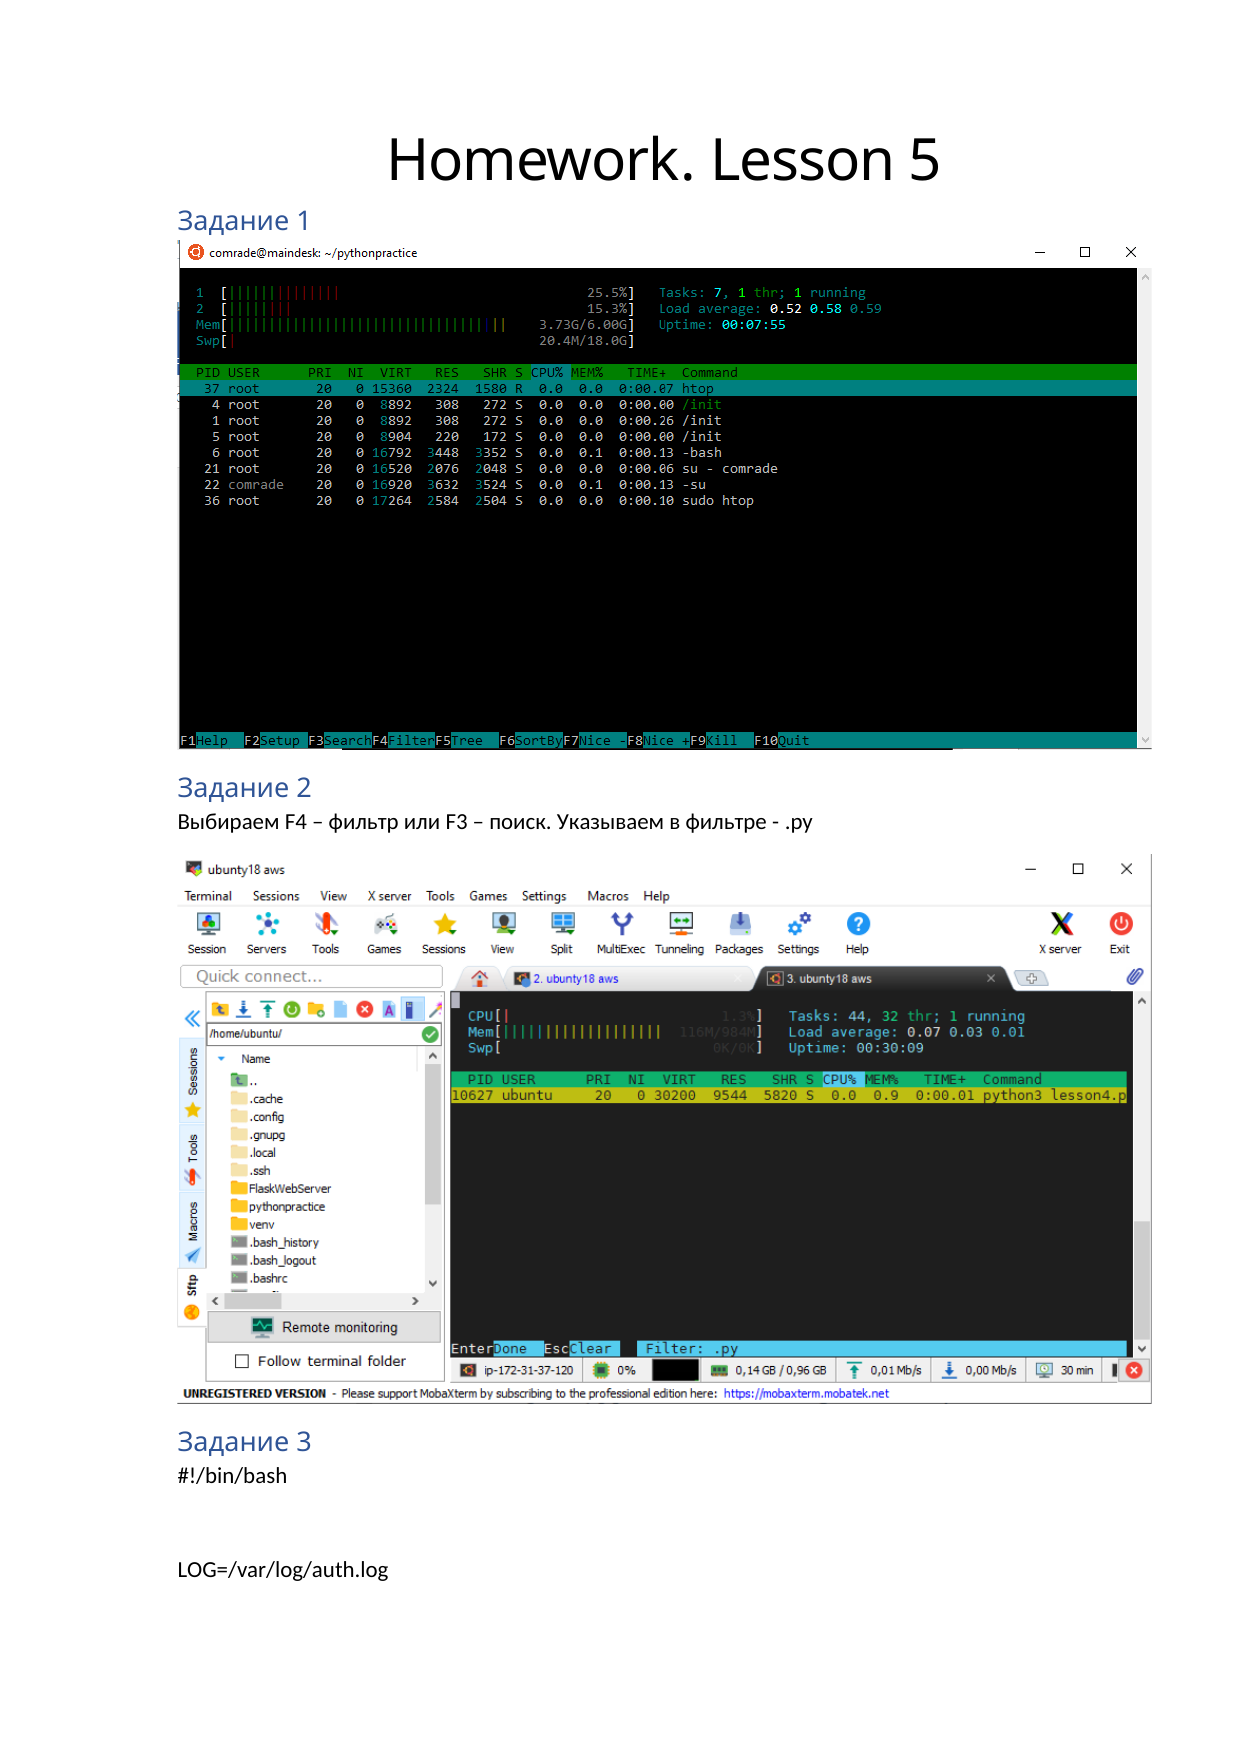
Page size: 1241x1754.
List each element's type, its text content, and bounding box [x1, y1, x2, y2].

text LOG=/var/log/auth.log [177, 1555, 1152, 1583]
text Выбираем F4 – фильтр или F3 – поиск. Указываем в фильтре - .py [177, 807, 1152, 835]
subtitle Задание 2 [177, 768, 1152, 805]
title Homework. Lesson 5 [177, 118, 1152, 198]
subtitle Задание 3 [177, 1423, 1152, 1459]
picture [177, 854, 1152, 1404]
subtitle Задание 1 [177, 202, 1152, 239]
picture [177, 240, 1152, 750]
text #!/bin/bash [177, 1462, 1152, 1490]
